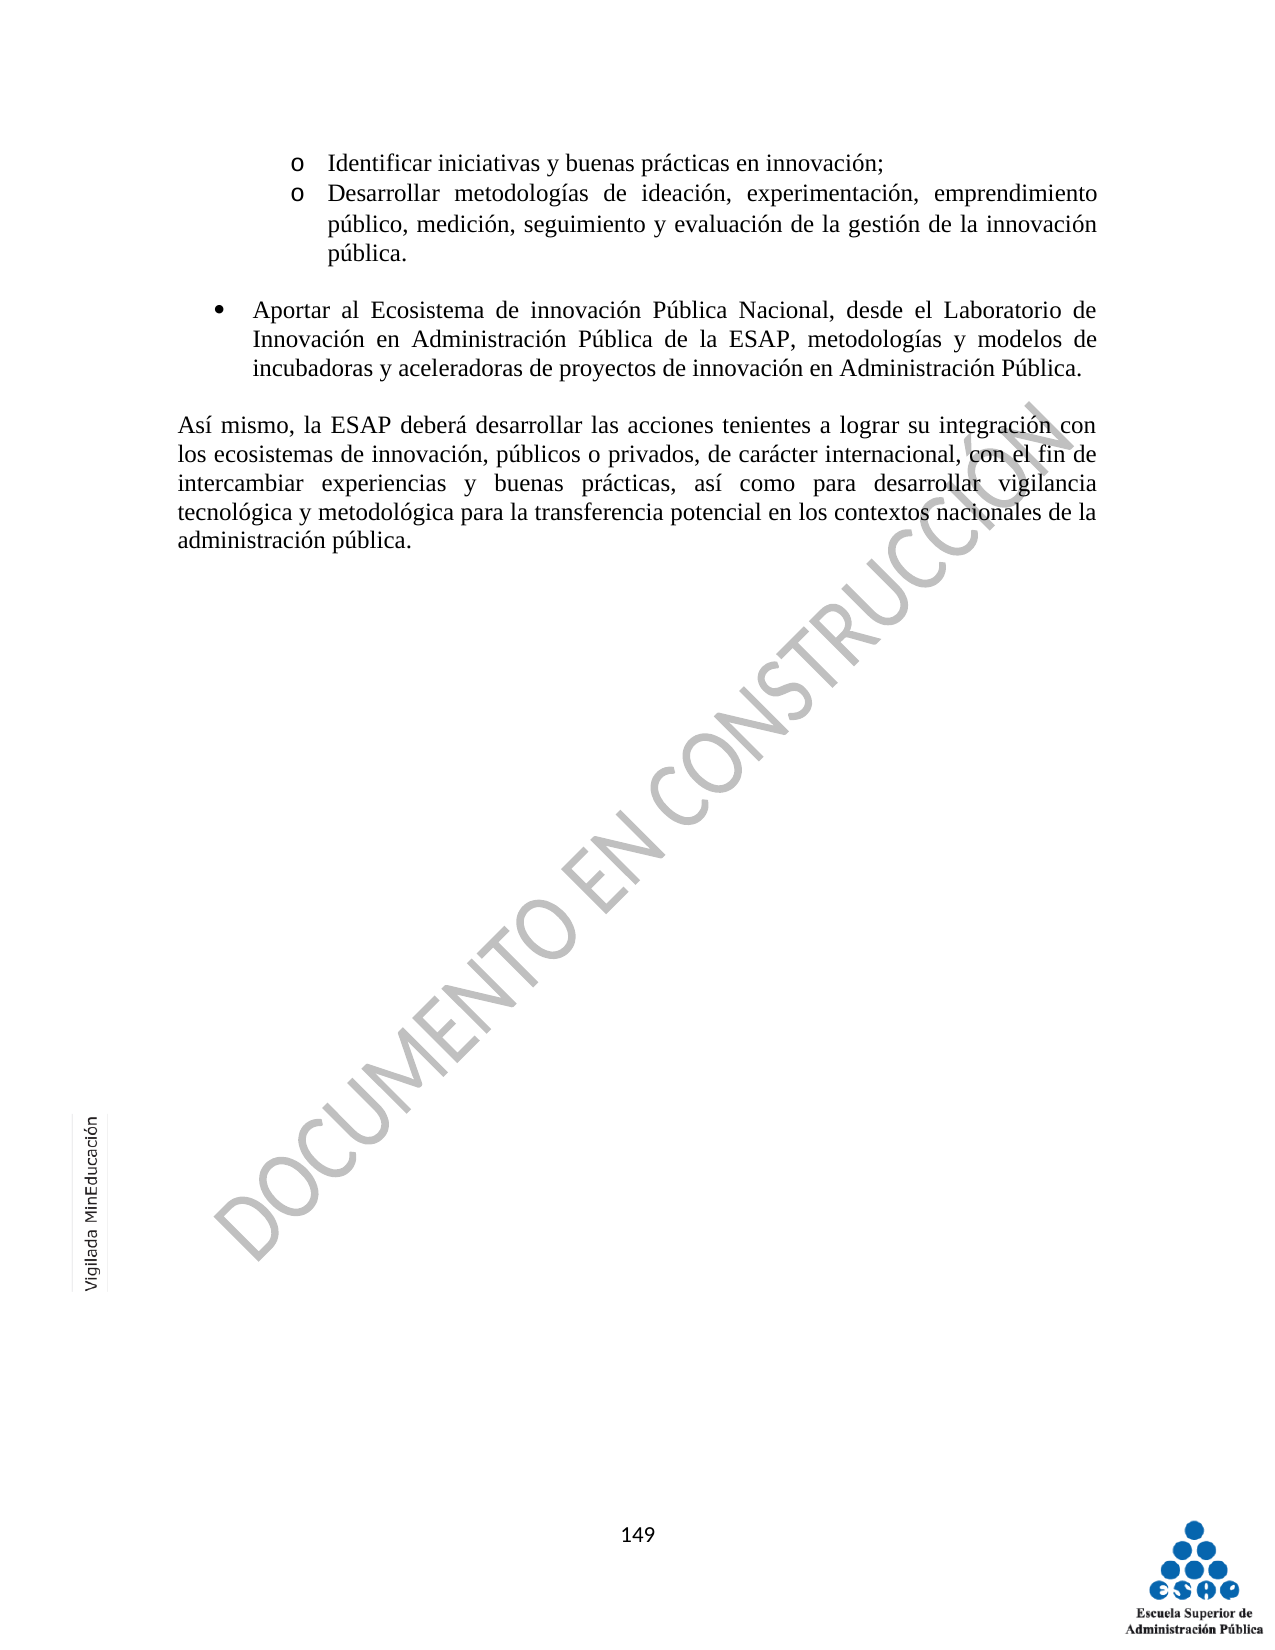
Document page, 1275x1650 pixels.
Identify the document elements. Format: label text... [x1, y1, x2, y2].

list Identificar iniciativas y buenas prácticas en innovación; [290, 148, 1098, 178]
list Desarrollar metodologías de ideación, experimentación, emprendimiento público, medición, seguimiento y evaluación de la gestión de la innovación pública. [290, 178, 1098, 267]
text Así mismo, la ESAP deberá desarrollar las acciones tenientes a lograr su integración con los ecosistemas de innovación, públicos o privados, de carácter internacional, con el fin de intercambiar experiencias y buenas prácticas, así como para desarrollar vigilancia tecnológica y metodológica para la transferencia potencial en los contextos nacionales de la administración pública. [177, 411, 1098, 554]
picture [1124, 1520, 1264, 1634]
picture [71, 1113, 108, 1292]
list Aportar al Ecosistema de innovación Pública Nacional, desde el Laboratorio de Innovación en Administración Pública de la ESAP, metodologías y modelos de incubadoras y aceleradoras de proyectos de innovación en Administración Pública. [215, 296, 1098, 382]
